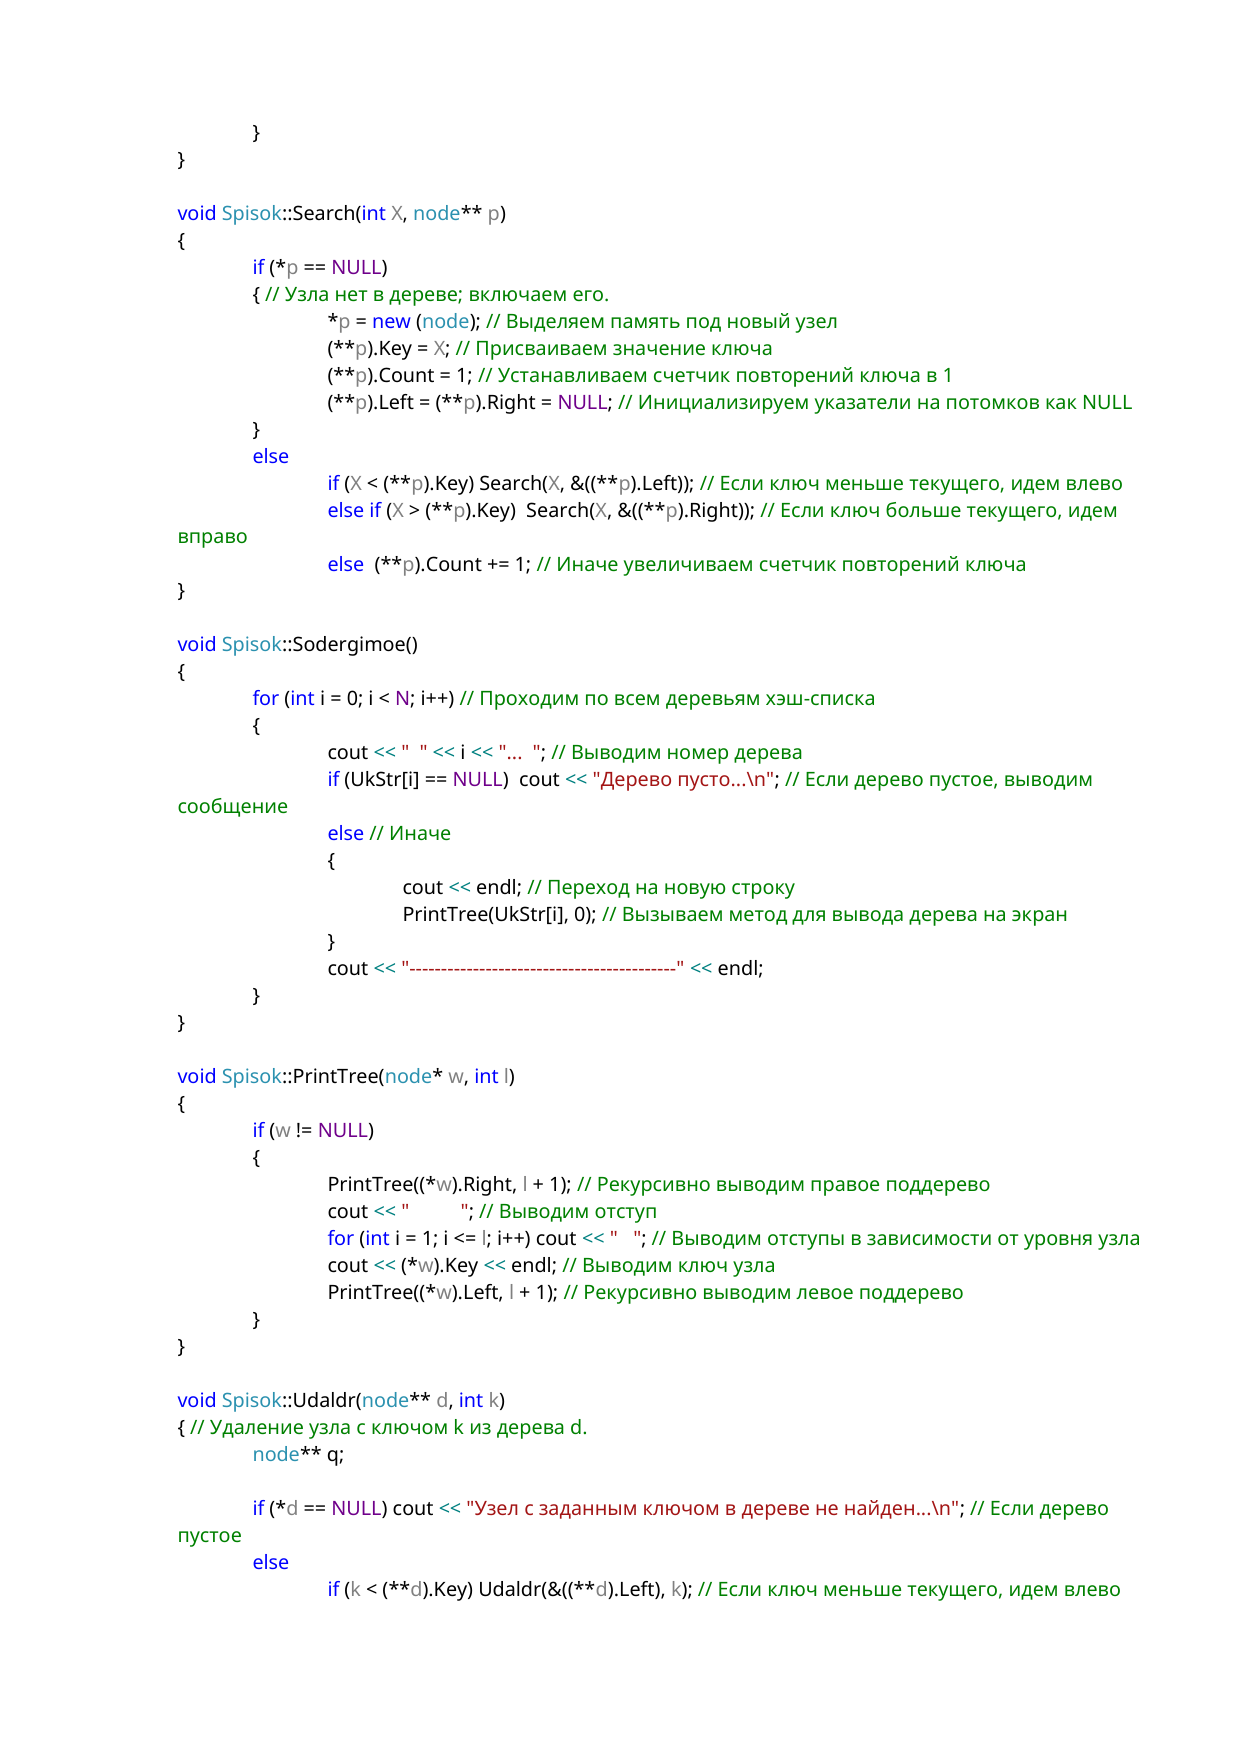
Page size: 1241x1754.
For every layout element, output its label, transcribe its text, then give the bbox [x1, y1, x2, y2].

text node** q; [177, 1440, 1152, 1467]
text else // Иначе [177, 819, 1152, 847]
text } [177, 577, 1152, 604]
text if (*d == NULL) cout << "Узел с заданным ключом в дереве не найден...\n"; // Если дерево пустое [177, 1494, 1152, 1548]
text cout << " " << i << "... "; // Выводим номер дерева [177, 739, 1152, 766]
text if (X < (**p).Key) Search(X, &((**p).Left)); // Если ключ меньше текущего, идем влево [177, 469, 1152, 496]
text } [177, 927, 1152, 954]
text PrintTree(UkStr[i], 0); // Вызываем метод для вывода дерева на экран [177, 901, 1152, 927]
text else (**p).Count += 1; // Иначе увеличиваем счетчик повторений ключа [177, 550, 1152, 577]
text void Spisok::Sodergimoe() [177, 631, 1152, 658]
text { [177, 226, 1152, 253]
text cout << " "; // Выводим отступ [177, 1197, 1152, 1224]
text else [177, 1548, 1152, 1575]
text { // Узла нет в дереве; включаем его. [177, 280, 1152, 307]
text } [177, 415, 1152, 442]
text { [177, 1143, 1152, 1170]
text (**p).Key = X; // Присваиваем значение ключа [177, 334, 1152, 361]
text if (*p == NULL) [177, 253, 1152, 280]
text cout << "------------------------------------------" << endl; [177, 954, 1152, 981]
text (**p).Left = (**p).Right = NULL; // Инициализируем указатели на потомков как NULL [177, 388, 1152, 415]
text { [177, 658, 1152, 685]
text (**p).Count = 1; // Устанавливаем счетчик повторений ключа в 1 [177, 361, 1152, 388]
text } [177, 1008, 1152, 1035]
text else if (X > (**p).Key) Search(X, &((**p).Right)); // Если ключ больше текущего, идем вправо [177, 496, 1152, 550]
text } [177, 1332, 1152, 1359]
text { // Удаление узла с ключом k из дерева d. [177, 1413, 1152, 1440]
text void Spisok::Udaldr(node** d, int k) [177, 1386, 1152, 1413]
text } [177, 118, 1152, 145]
text PrintTree((*w).Right, l + 1); // Рекурсивно выводим правое поддерево [177, 1170, 1152, 1197]
text for (int i = 0; i < N; i++) // Проходим по всем деревьям хэш-списка [177, 685, 1152, 712]
text } [177, 145, 1152, 172]
text if (k < (**d).Key) Udaldr(&((**d).Left), k); // Если ключ меньше текущего, идем влево [177, 1575, 1152, 1602]
text if (UkStr[i] == NULL) cout << "Дерево пусто...\n"; // Если дерево пустое, выводим сообщение [177, 766, 1152, 819]
text { [177, 712, 1152, 739]
text cout << endl; // Переход на новую строку [177, 873, 1152, 901]
text void Spisok::PrintTree(node* w, int l) [177, 1062, 1152, 1089]
text } [177, 981, 1152, 1008]
text for (int i = 1; i <= l; i++) cout << " "; // Выводим отступы в зависимости от уровня узла [177, 1224, 1152, 1251]
text PrintTree((*w).Left, l + 1); // Рекурсивно выводим левое поддерево [177, 1278, 1152, 1305]
text { [177, 847, 1152, 873]
text if (w != NULL) [177, 1116, 1152, 1143]
text void Spisok::Search(int X, node** p) [177, 199, 1152, 226]
text cout << (*w).Key << endl; // Выводим ключ узла [177, 1251, 1152, 1278]
text *p = new (node); // Выделяем память под новый узел [177, 307, 1152, 334]
text { [177, 1089, 1152, 1116]
text else [177, 442, 1152, 469]
text } [177, 1305, 1152, 1332]
